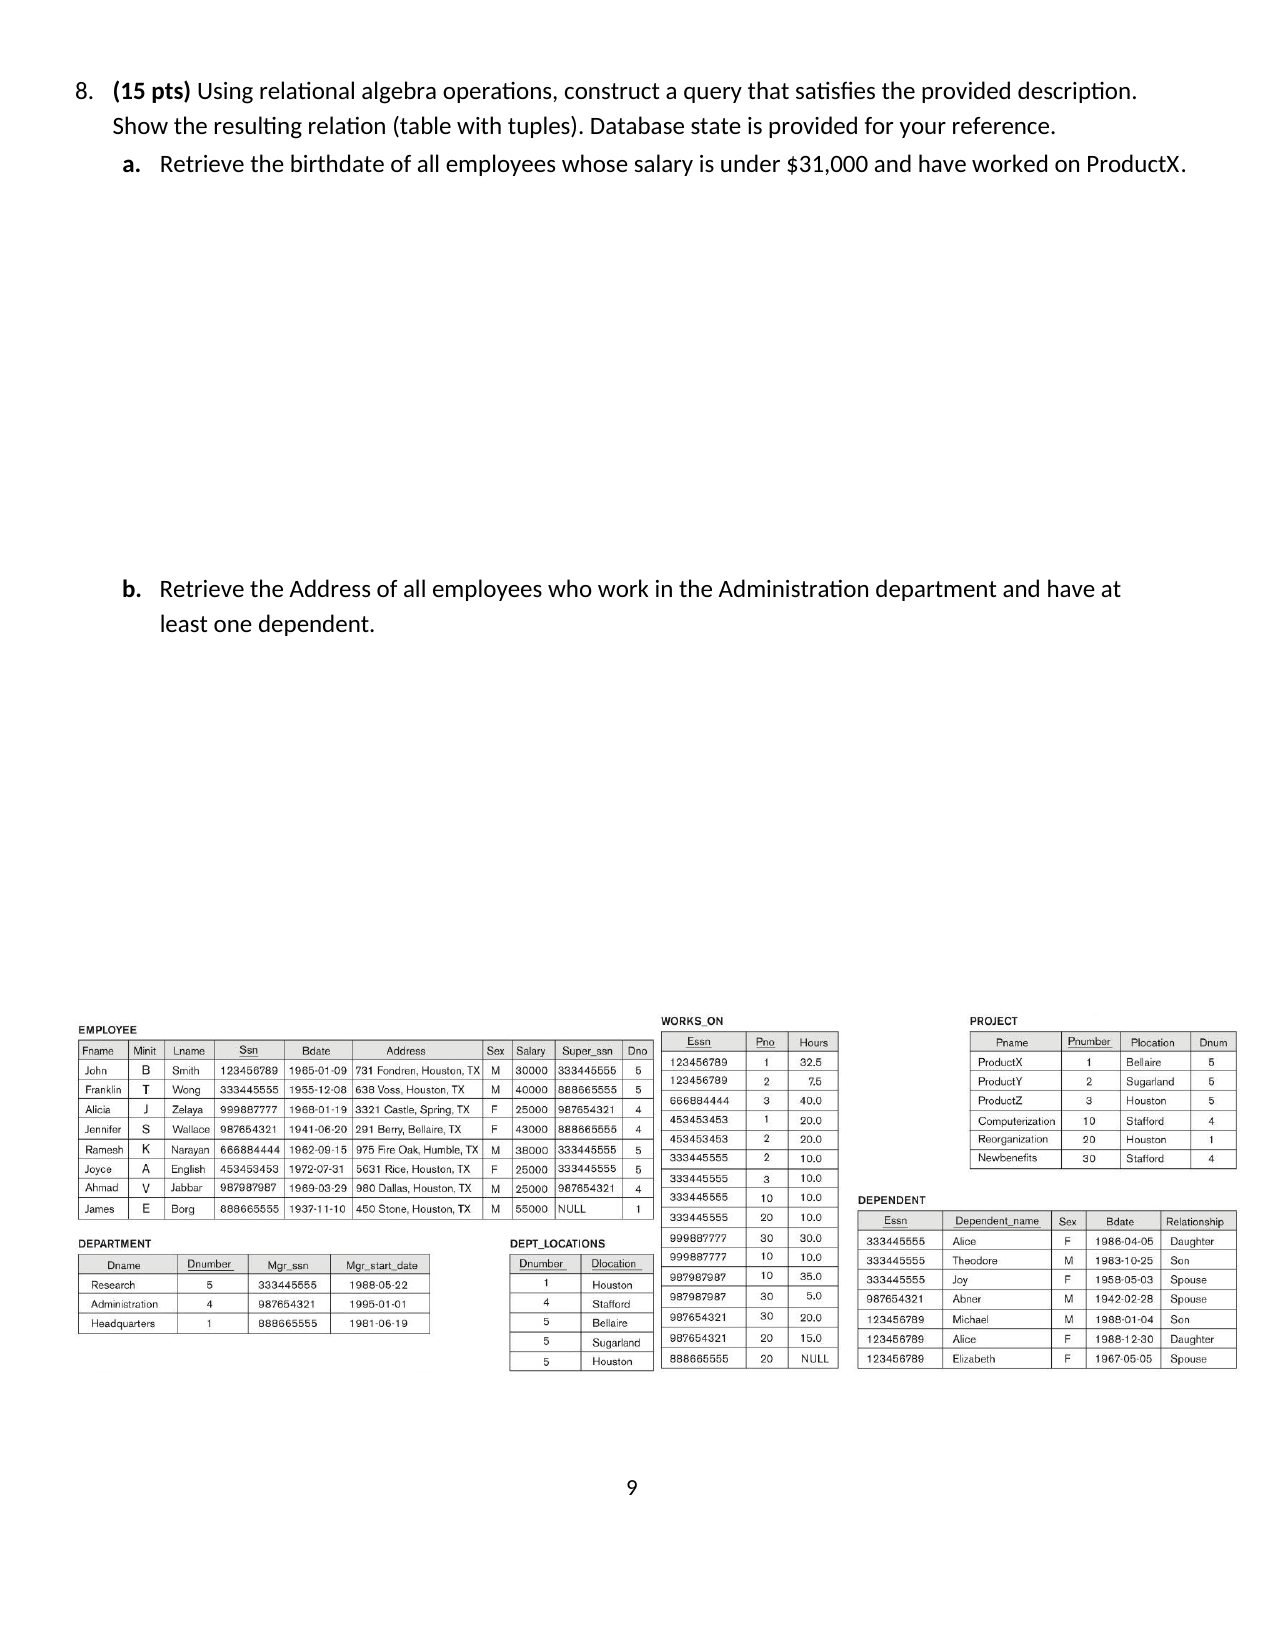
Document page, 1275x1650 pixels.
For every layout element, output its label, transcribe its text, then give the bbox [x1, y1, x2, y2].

picture [75, 1021, 657, 1374]
list (15 pts) Using relational algebra operations, construct a query that satisfies the provided description. Show the resulting relation (table with tuples). Database state is provided for your reference. [75, 75, 1161, 140]
list Retrieve the Address of all employees who work in the Administration department and have at least one dependent. [122, 574, 1149, 639]
list Retrieve the birthdate of all employees whose salary is under $31,000 and have worked on ProductX. [122, 148, 1212, 178]
picture [658, 1013, 1240, 1372]
